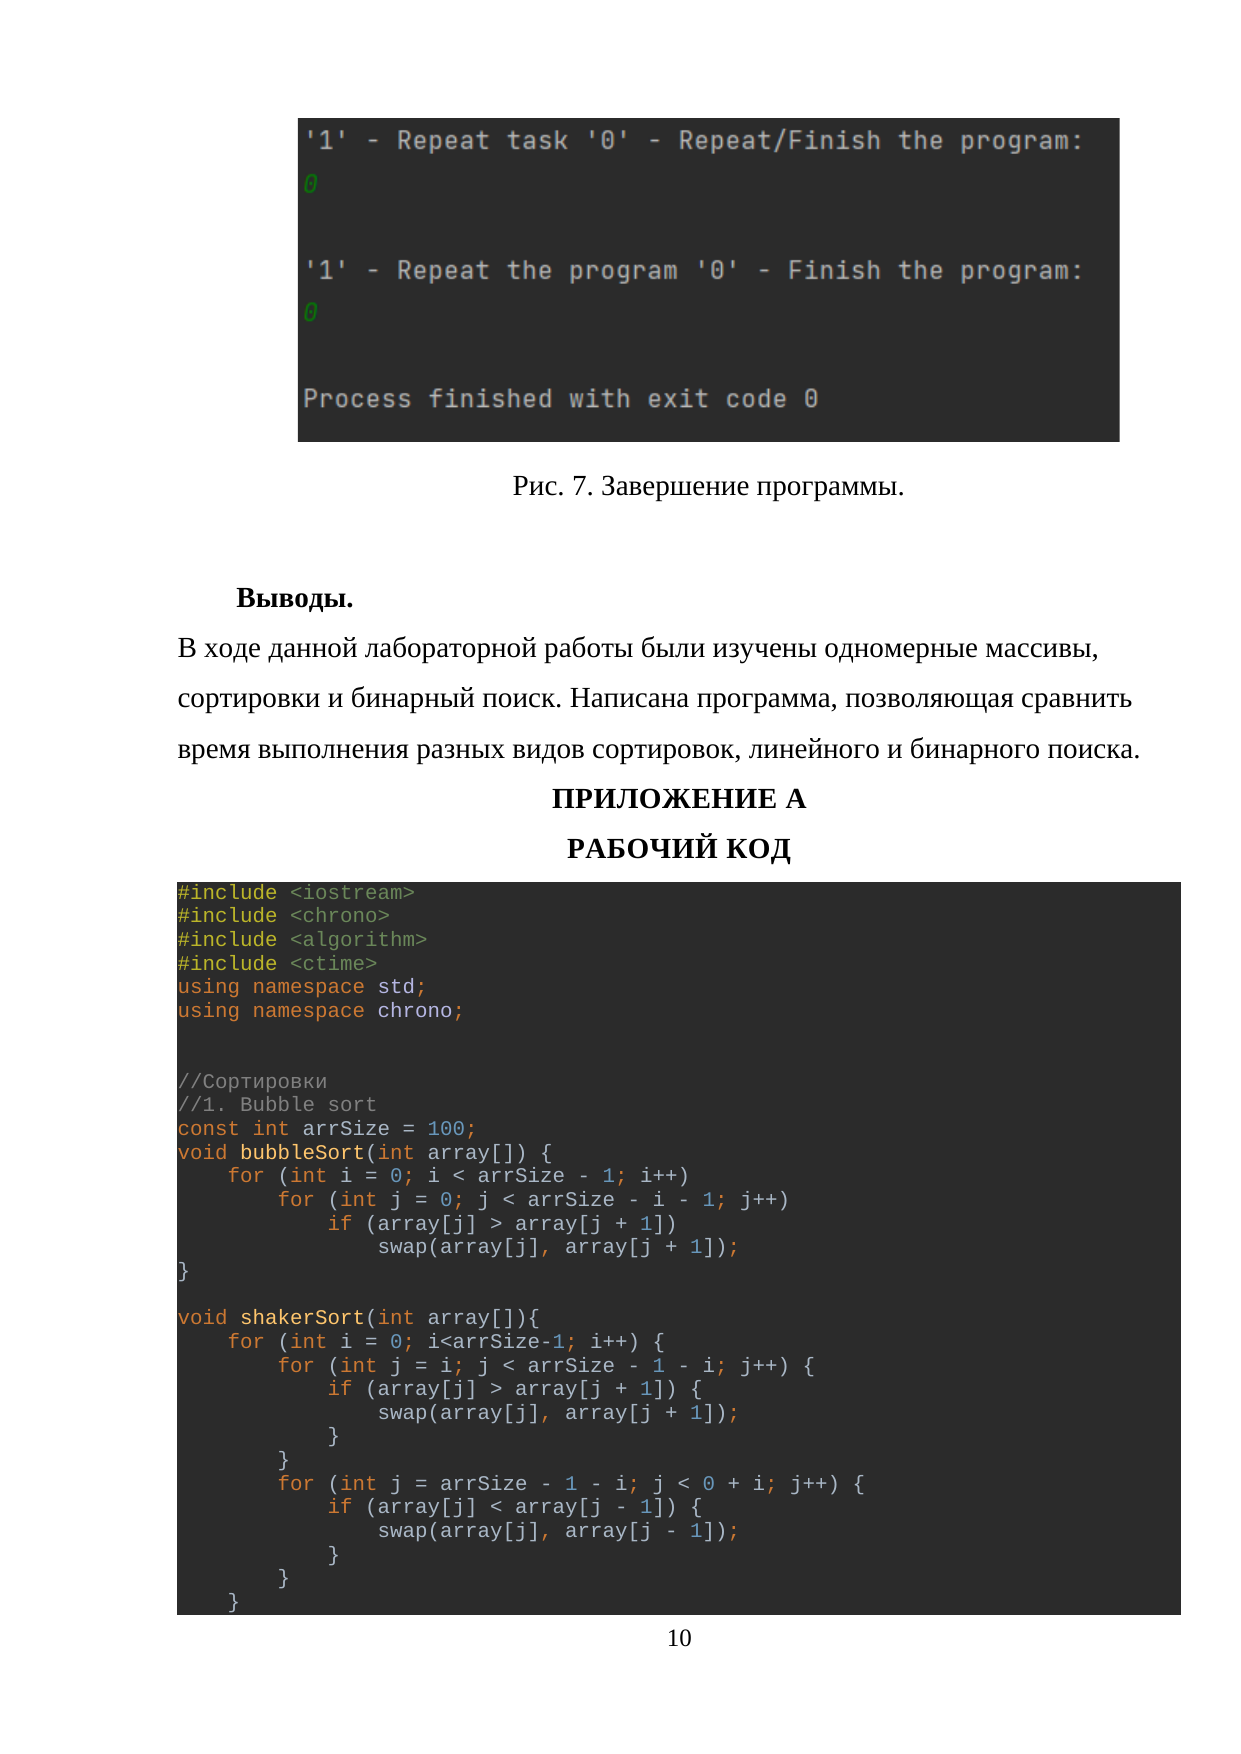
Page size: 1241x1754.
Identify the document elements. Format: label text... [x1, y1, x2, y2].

text рабочий код [177, 831, 1181, 865]
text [177, 882, 1181, 1615]
picture [297, 118, 1120, 442]
text В ходе данной лабораторной работы были изучены одномерные массивы, сортировки и бинарный поиск. Написана программа, позволяющая сравнить время выполнения разных видов сортировок, линейного и бинарного поиска. [177, 630, 1181, 764]
text Рис. 7. Завершение программы. [236, 468, 1181, 502]
text Приложение А [177, 781, 1181, 814]
text Выводы. [177, 580, 1181, 613]
